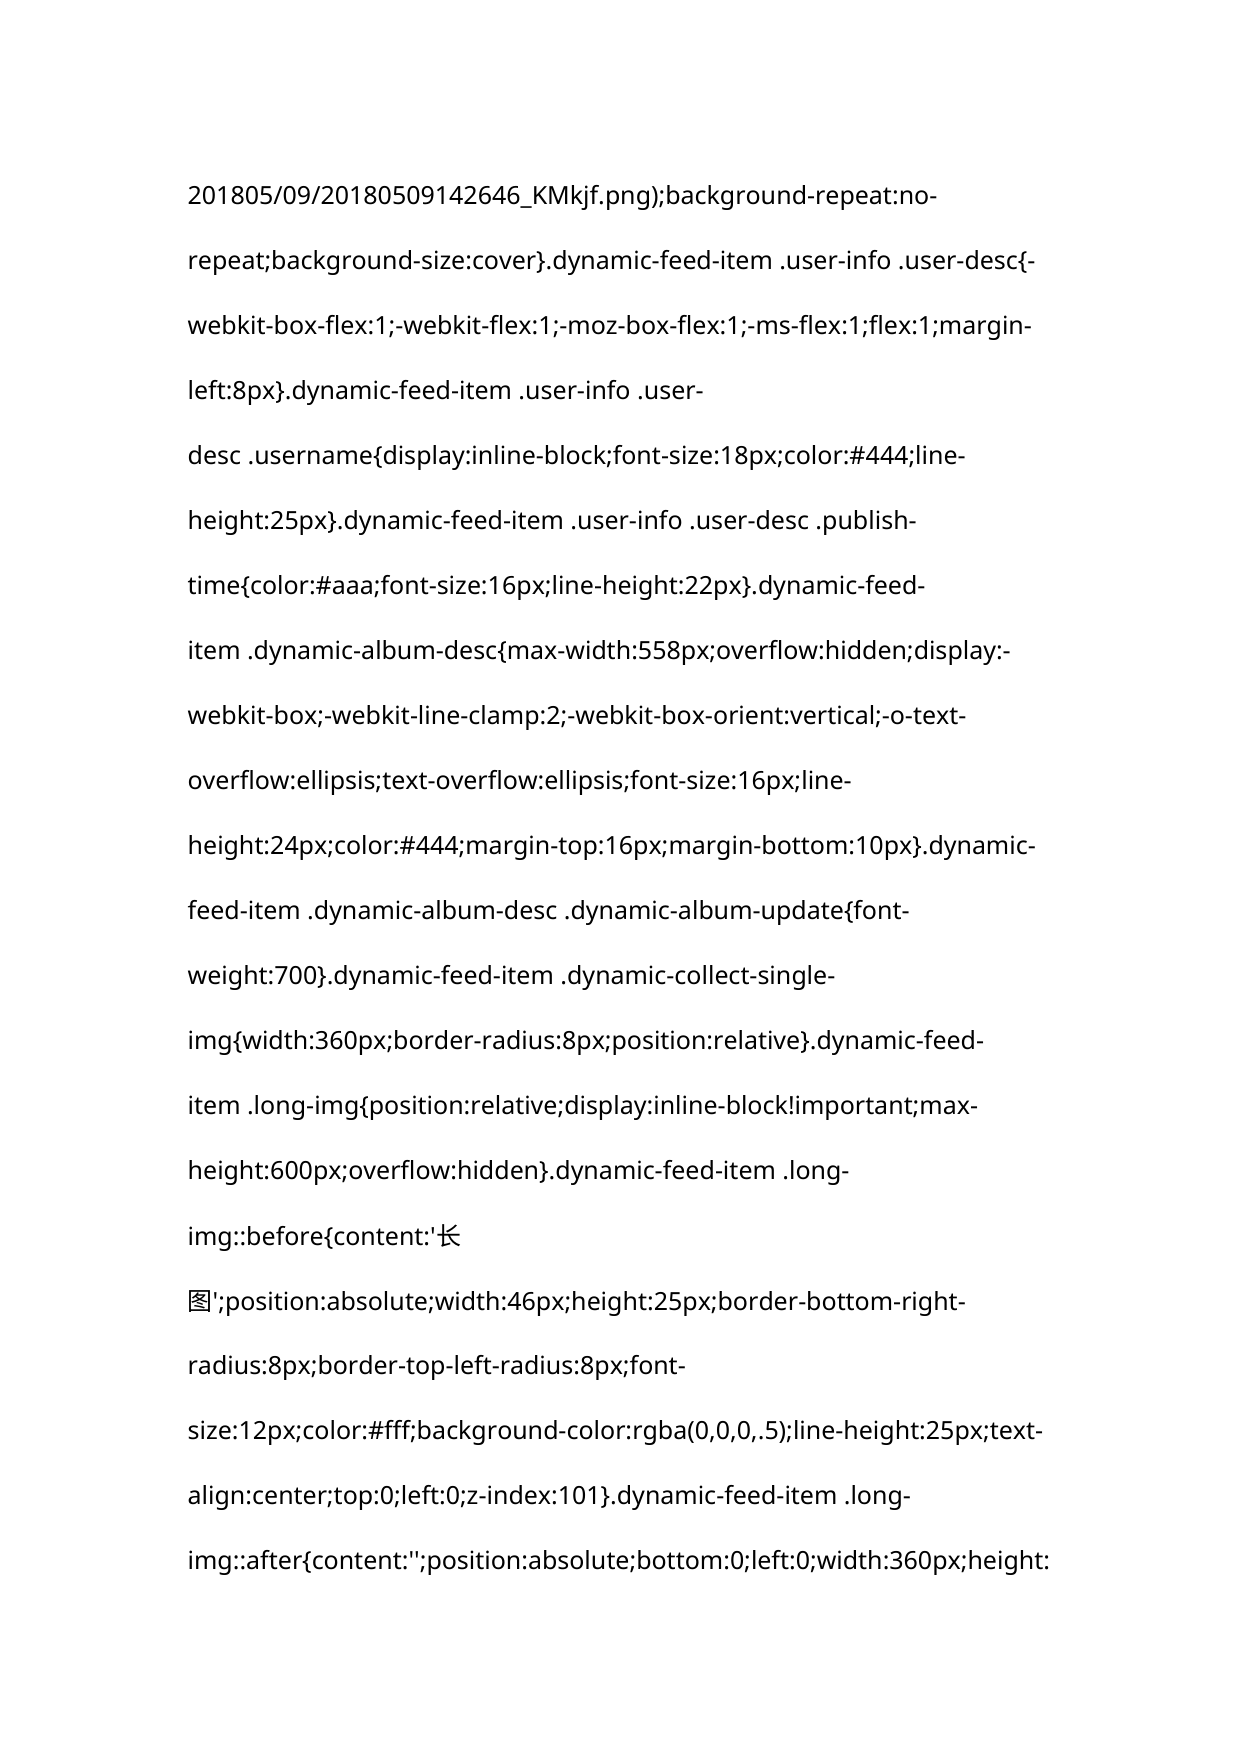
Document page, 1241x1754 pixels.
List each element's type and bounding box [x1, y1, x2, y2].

text [187, 162, 1053, 1592]
